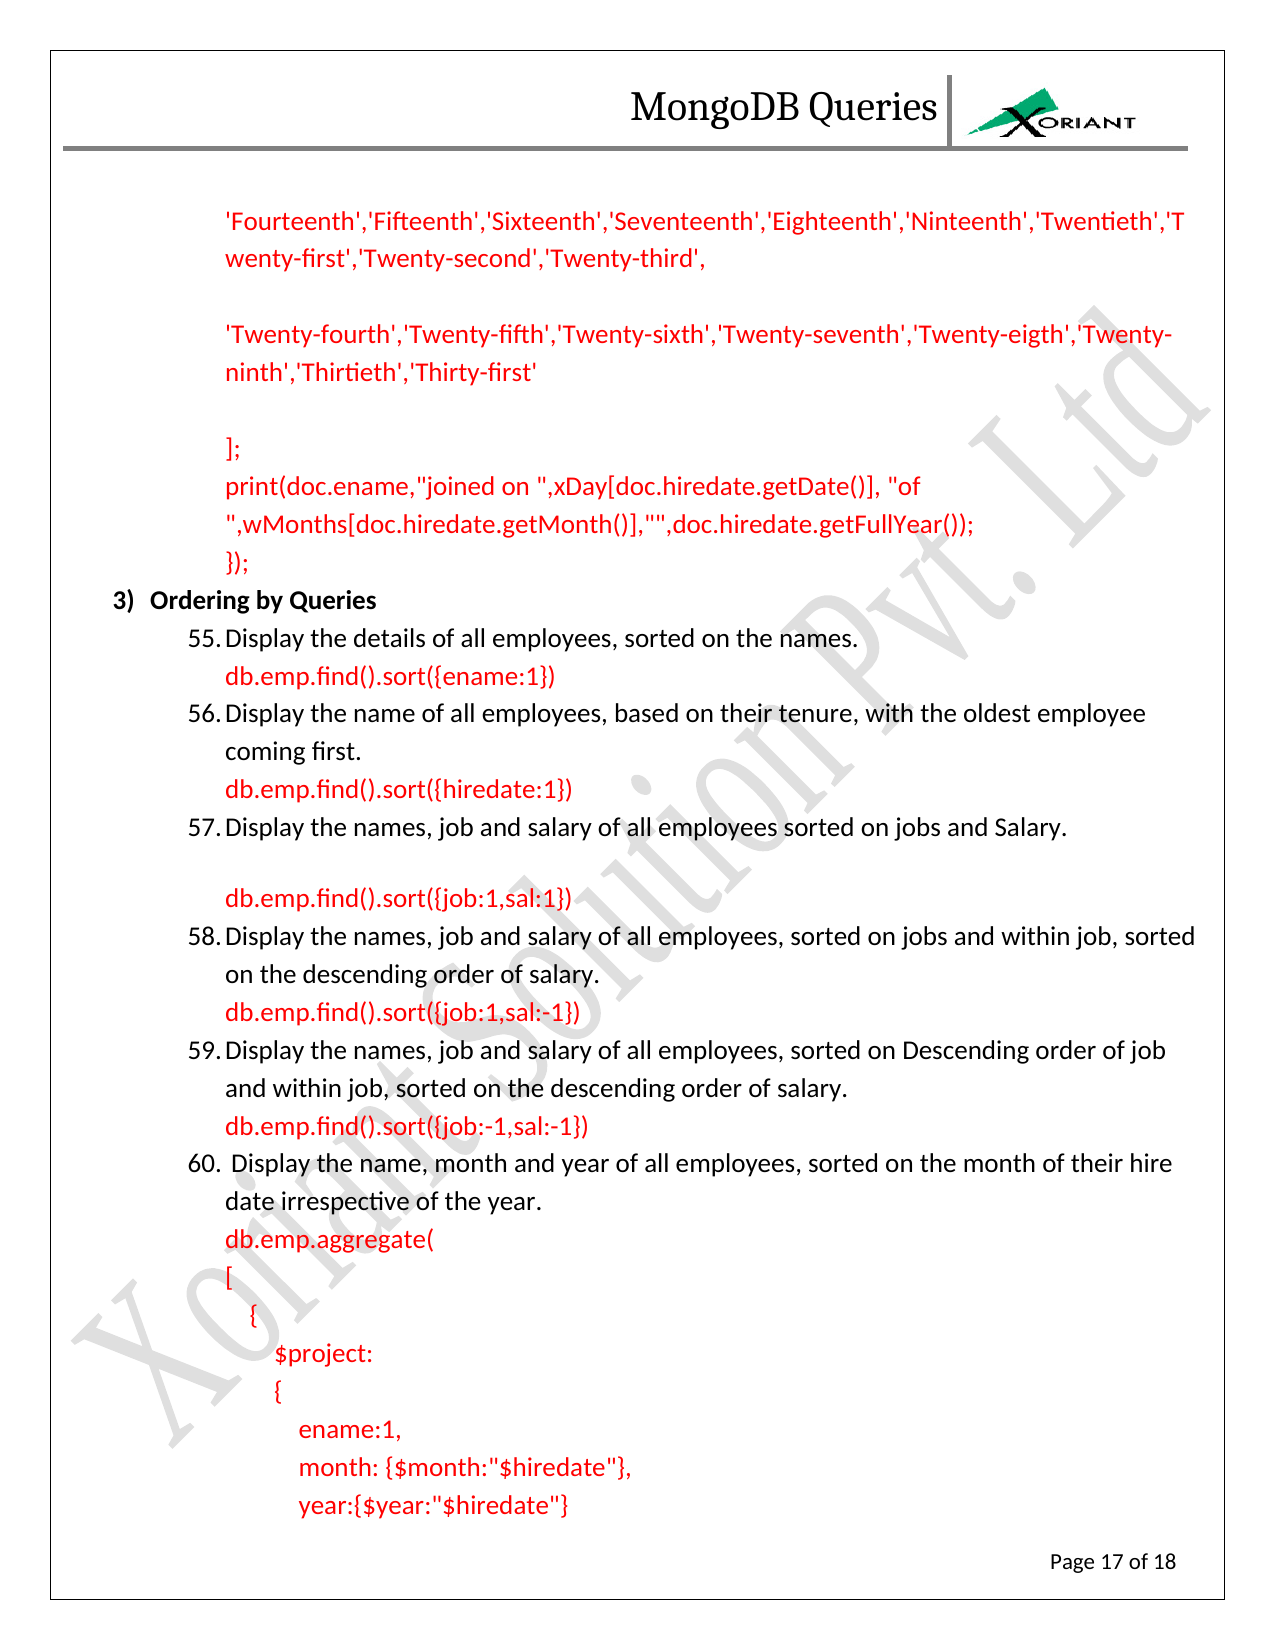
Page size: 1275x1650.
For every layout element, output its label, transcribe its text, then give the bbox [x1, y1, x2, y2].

list Display the names, job and salary of all employees, sorted on jobs and within job, sorted on the descending order of salary. [187, 919, 1200, 990]
text print(doc.ename,"joined on ",xDay[doc.hiredate.getDate()], "of ",wMonths[doc.hiredate.getMonth()],"",doc.hiredate.getFullYear()); [225, 469, 1200, 540]
list Ordering by Queries [112, 583, 1200, 616]
list Display the details of all employees, sorted on the names. [187, 621, 1200, 654]
text ]; [225, 431, 1200, 464]
text { [225, 1298, 1200, 1331]
text year:{$year:"$hiredate"} [225, 1488, 1200, 1521]
text db.emp.find().sort({hiredate:1}) [225, 772, 1200, 805]
text db.emp.find().sort({ename:1}) [225, 659, 1200, 692]
text ename:1, [225, 1412, 1200, 1445]
list Display the name, month and year of all employees, sorted on the month of their hire date irrespective of the year. [187, 1147, 1200, 1218]
text db.emp.find().sort({job:1,sal:-1}) [225, 995, 1200, 1028]
text 'Fourteenth','Fifteenth','Sixteenth','Seventeenth','Eighteenth','Ninteenth','Twentieth','Twenty-first','Twenty-second','Twenty-third', [225, 204, 1200, 274]
list Display the name of all employees, based on their tenure, with the oldest employee coming first. [187, 697, 1200, 767]
picture [961, 82, 1154, 139]
text db.emp.find().sort({job:-1,sal:-1}) [225, 1109, 1200, 1142]
list Display the names, job and salary of all employees, sorted on Descending order of job and within job, sorted on the descending order of salary. [187, 1033, 1200, 1104]
text { [225, 1374, 1200, 1407]
text $project: [225, 1336, 1200, 1369]
text }); [225, 545, 1200, 578]
text [ [225, 1260, 1200, 1293]
text 'Twenty-fourth','Twenty-fifth','Twenty-sixth','Twenty-seventh','Twenty-eigth','Twenty-ninth','Thirtieth','Thirty-first' [225, 317, 1200, 388]
text db.emp.aggregate( [225, 1222, 1200, 1256]
text month: {$month:"$hiredate"}, [225, 1450, 1200, 1483]
text db.emp.find().sort({job:1,sal:1}) [225, 881, 1200, 914]
list Display the names, job and salary of all employees sorted on jobs and Salary. [187, 810, 1200, 843]
